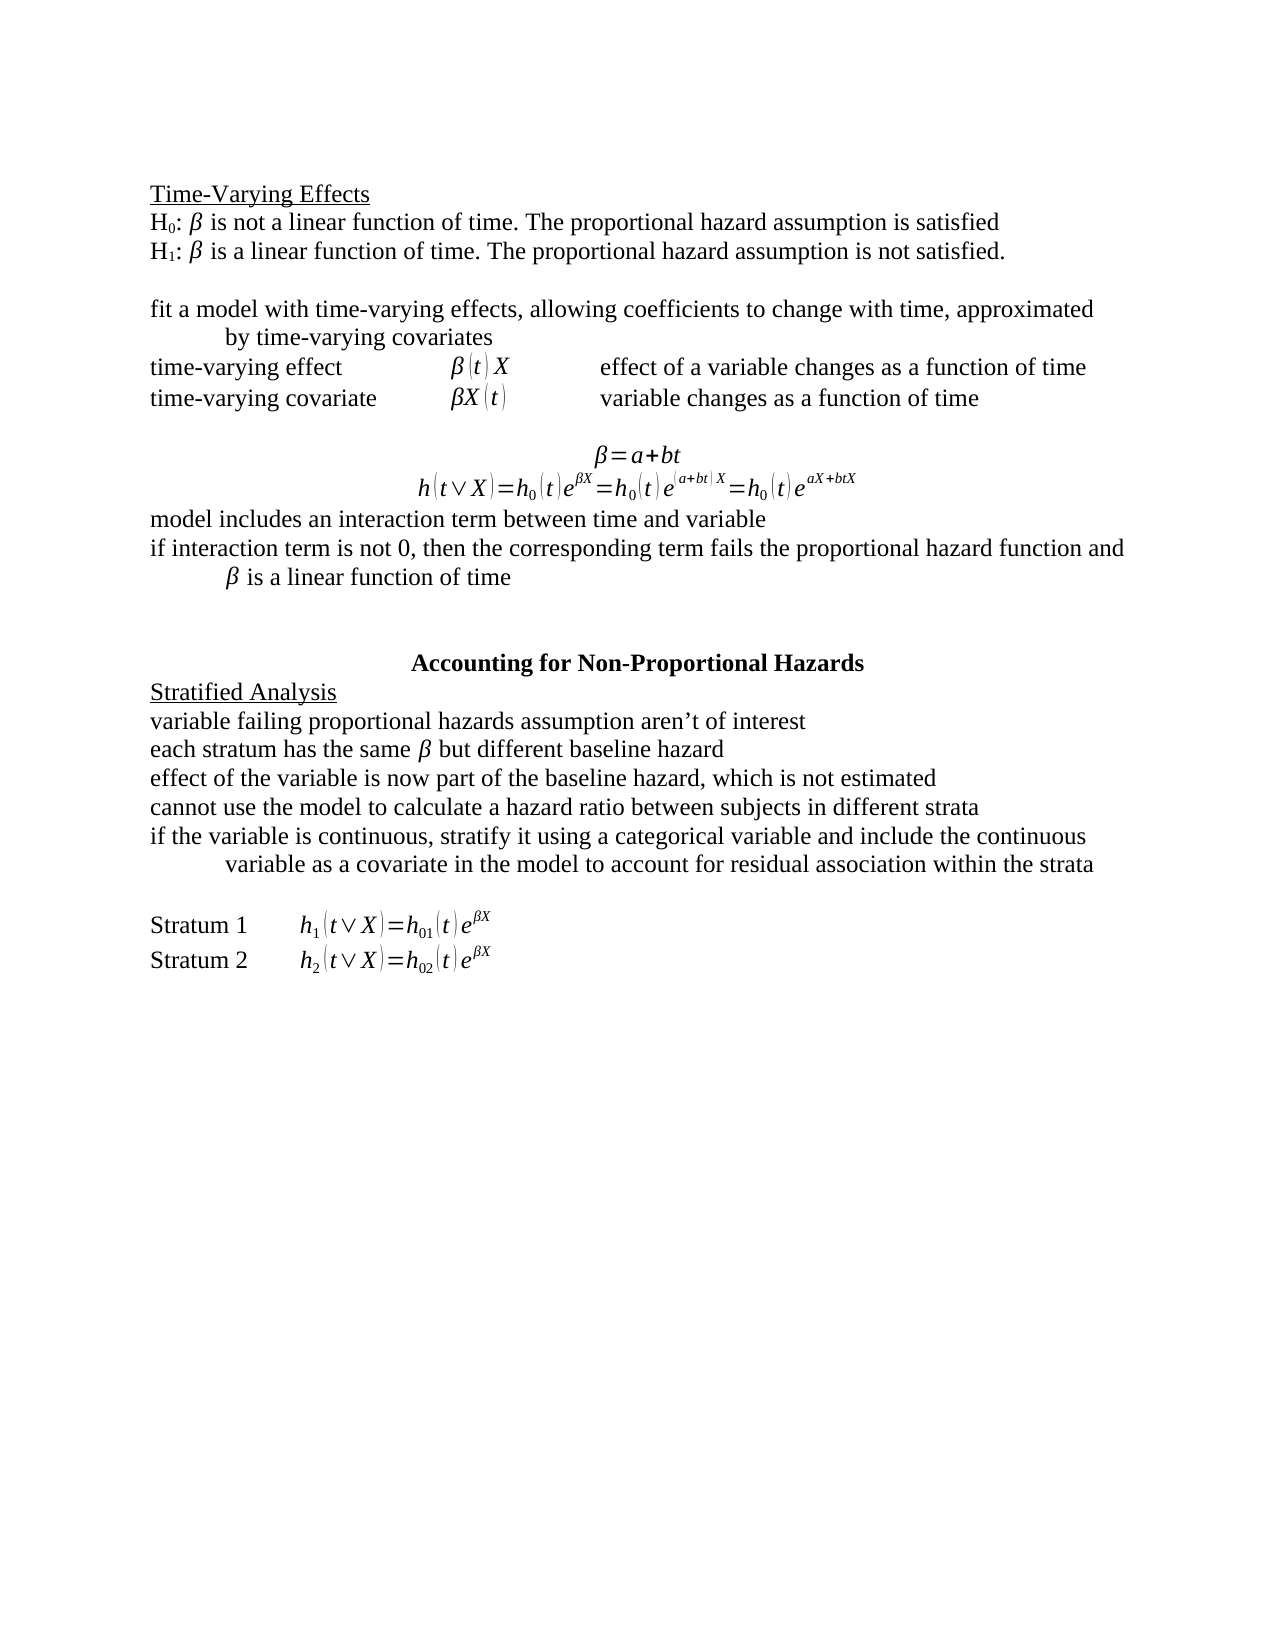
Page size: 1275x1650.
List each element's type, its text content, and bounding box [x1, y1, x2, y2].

text time-varying covariate variable changes as a function of time [150, 382, 1125, 412]
text model includes an interaction term between time and variable [150, 504, 1125, 533]
text cannot use the model to calculate a hazard ratio between subjects in different strata [150, 792, 1125, 821]
text Stratum 2 [150, 942, 1125, 977]
text H0: is not a linear function of time. The proportional hazard assumption is satisfied [150, 207, 1125, 236]
text variable failing proportional hazards assumption aren’t of interest [150, 706, 1125, 734]
text fit a model with time-varying effects, allowing coefficients to change with time, approximated by time-varying covariates [150, 294, 1125, 351]
text effect of the variable is now part of the baseline hazard, which is not estimated [150, 763, 1125, 792]
text if the variable is continuous, stratify it using a categorical variable and include the continuous variable as a covariate in the model to account for residual association within the strata [150, 821, 1125, 878]
text Time-Varying Effects [150, 179, 1125, 207]
text H1: is a linear function of time. The proportional hazard assumption is not satisfied. [150, 236, 1125, 265]
text Stratified Analysis [150, 677, 1125, 706]
text Accounting for Non-Proportional Hazards [150, 648, 1125, 677]
text Stratum 1 [150, 907, 1125, 942]
text each stratum has the same but different baseline hazard [150, 734, 1125, 763]
text time-varying effect effect of a variable changes as a function of time [150, 351, 1125, 382]
text if interaction term is not 0, then the corresponding term fails the proportional hazard function and is a linear function of time [150, 533, 1125, 591]
